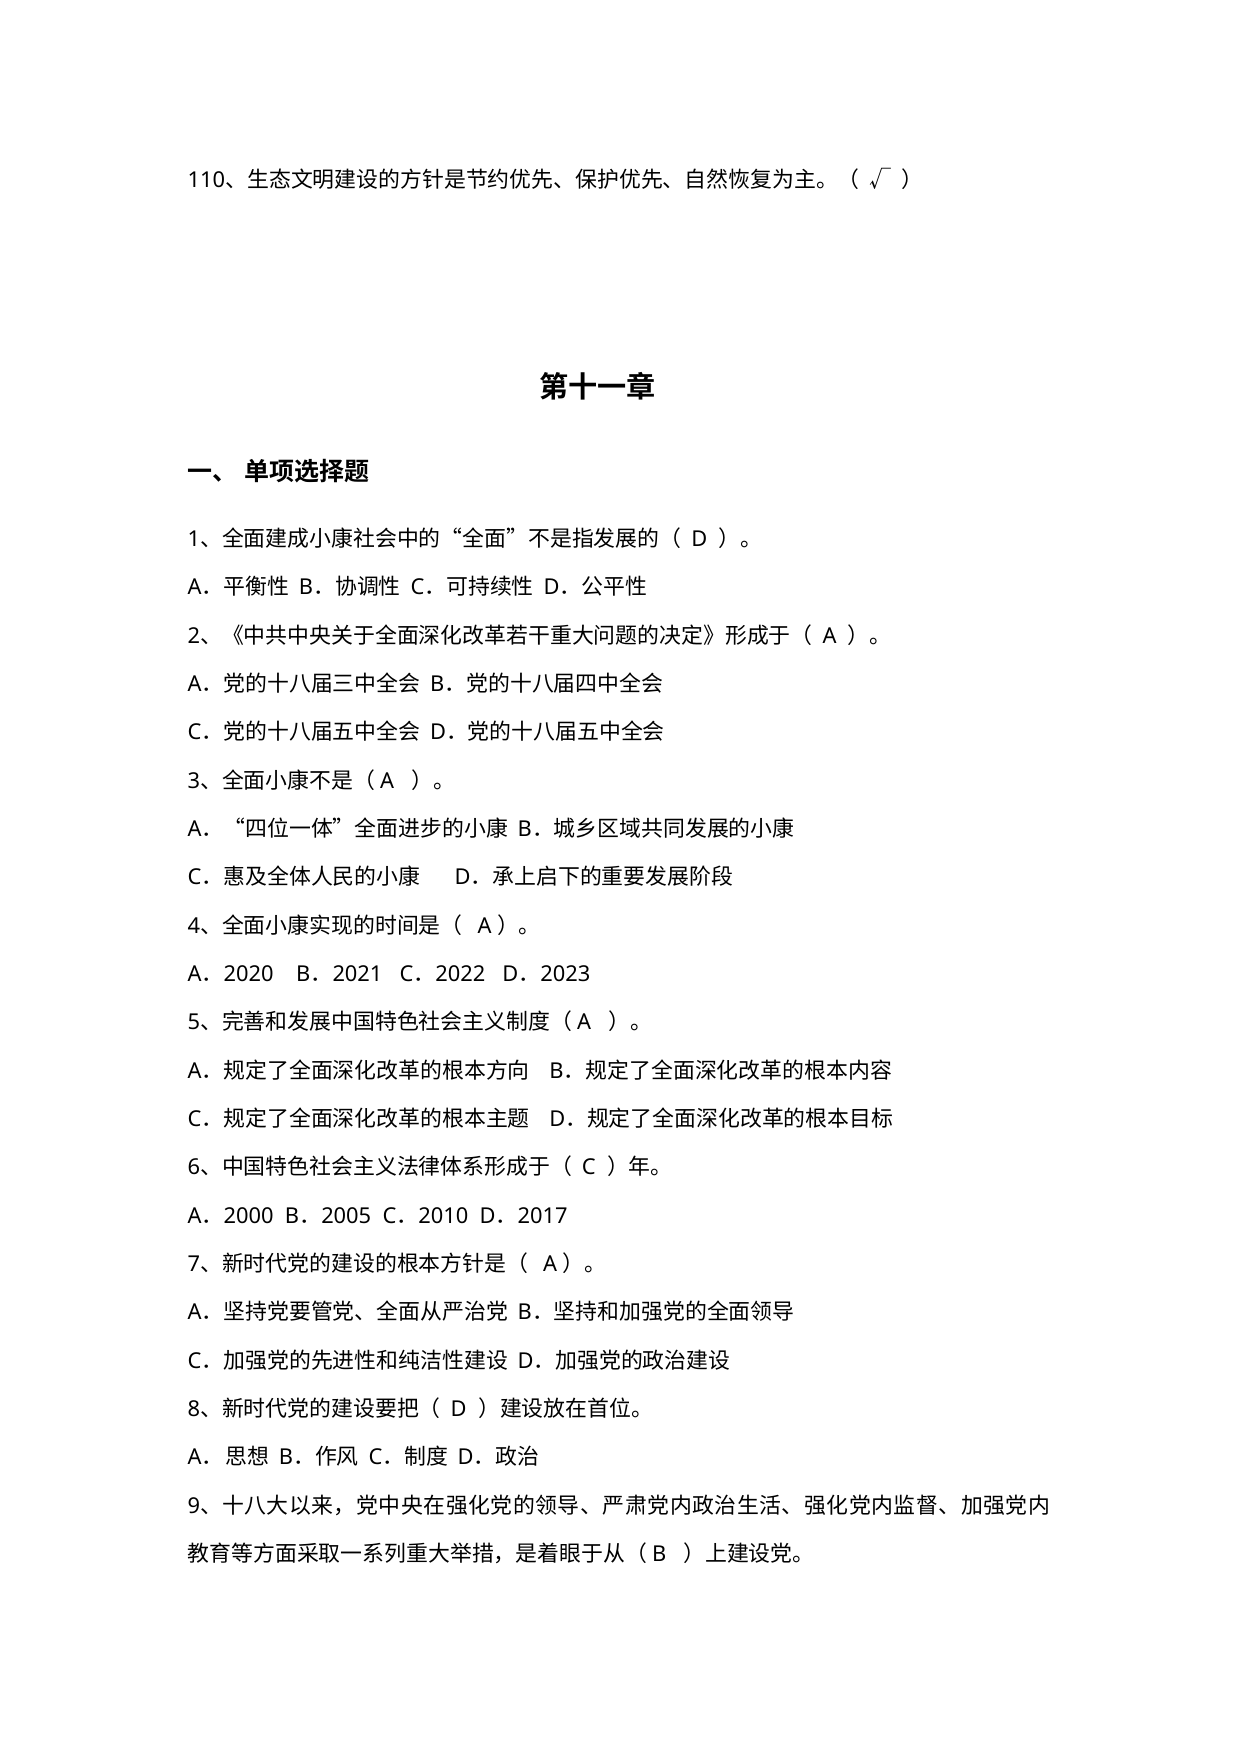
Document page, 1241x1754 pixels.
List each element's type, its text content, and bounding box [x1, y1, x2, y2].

text 6、中国特色社会主义法律体系形成于（ C ）年。 [187, 1149, 1053, 1181]
text A．规定了全面深化改革的根本方向 B．规定了全面深化改革的根本内容 [187, 1052, 1053, 1085]
text 1、全面建成小康社会中的“全面”不是指发展的（ D ）。 [187, 521, 1053, 553]
text 第十一章 [187, 352, 1053, 417]
text A．党的十八届三中全会 B．党的十八届四中全会 [187, 666, 1053, 698]
text C．惠及全体人民的小康 D．承上启下的重要发展阶段 [187, 859, 1053, 891]
text A．坚持党要管党、全面从严治党 B．坚持和加强党的全面领导 [187, 1294, 1053, 1326]
text 110、生态文明建设的方针是节约优先、保护优先、自然恢复为主。（ √ ） [187, 162, 1053, 194]
text 5、完善和发展中国特色社会主义制度（ A ）。 [187, 1004, 1053, 1036]
text A．“四位一体”全面进步的小康 B．城乡区域共同发展的小康 [187, 811, 1053, 843]
list 思想 B．作风 C．制度 D．政治 [187, 1439, 1053, 1471]
text 一、 单项选择题 [187, 439, 1053, 504]
text A．2020 B．2021 C．2022 D．2023 [187, 956, 1053, 988]
text 7、新时代党的建设的根本方针是（ A ）。 [187, 1246, 1053, 1278]
text 4、全面小康实现的时间是（ A ）。 [187, 907, 1053, 940]
text 2、《中共中央关于全面深化改革若干重大问题的决定》形成于（ A ）。 [187, 617, 1053, 650]
text C．加强党的先进性和纯洁性建设 D．加强党的政治建设 [187, 1342, 1053, 1375]
text A．2000 B．2005 C．2010 D．2017 [187, 1197, 1053, 1230]
text 3、全面小康不是（ A ）。 [187, 762, 1053, 795]
list 十八大以来，党中央在强化党的领导、严肃党内政治生活、强化党内监督、加强党内教育等方面采取一系列重大举措，是着眼于从（ B ）上建设党。 [187, 1487, 1053, 1568]
text C．党的十八届五中全会 D．党的十八届五中全会 [187, 714, 1053, 746]
text 8、新时代党的建设要把（ D ）建设放在首位。 [187, 1391, 1053, 1423]
text A．平衡性 B．协调性 C．可持续性 D．公平性 [187, 569, 1053, 601]
text C．规定了全面深化改革的根本主题 D．规定了全面深化改革的根本目标 [187, 1101, 1053, 1133]
